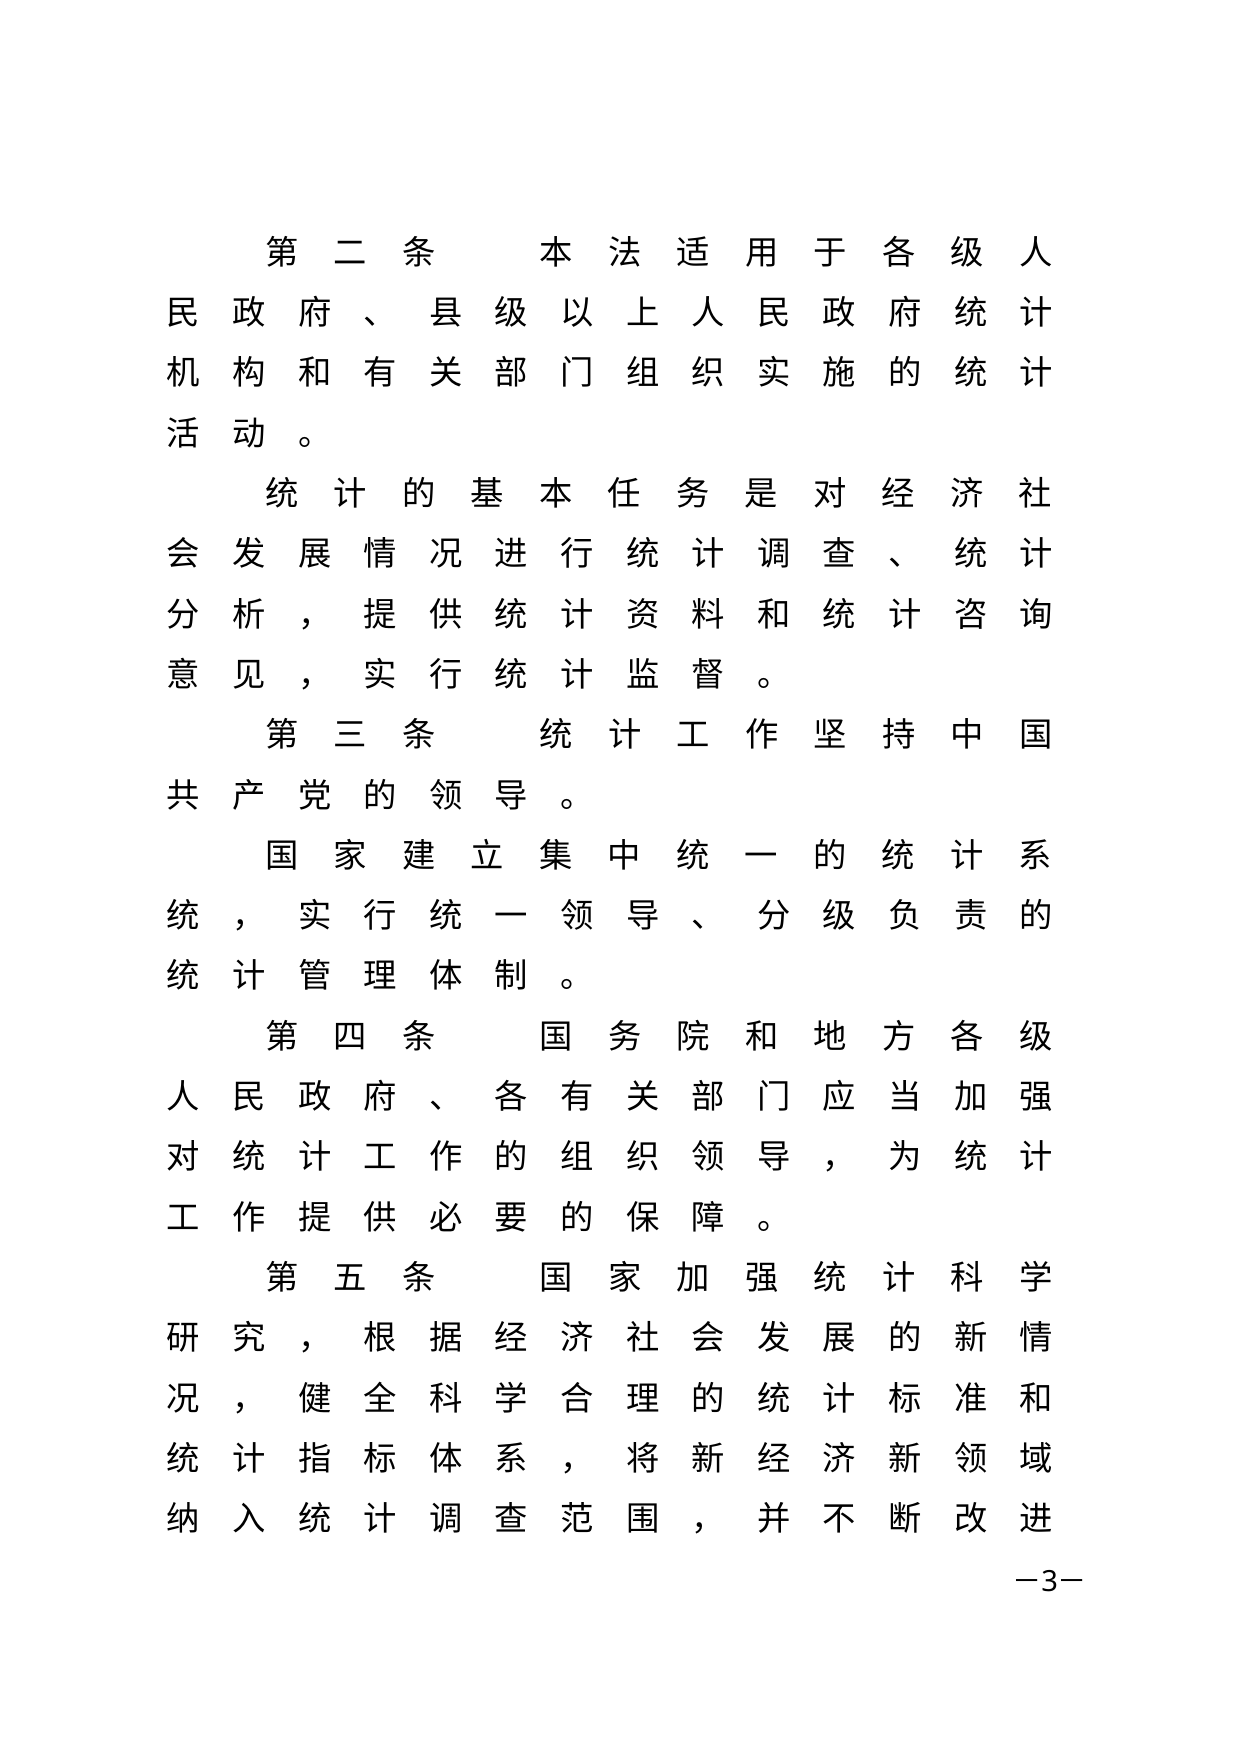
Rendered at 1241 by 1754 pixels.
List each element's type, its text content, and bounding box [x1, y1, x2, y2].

text 第四条 国务院和地方各级人民政府、各有关部门应当加强对统计工作的组织领导，为统计工作提供必要的保障。 [167, 1003, 1085, 1245]
text 第二条 本法适用于各级人民政府、县级以上人民政府统计机构和有关部门组织实施的统计活动。 [167, 219, 1085, 461]
text 国家建立集中统一的统计系统，实行统一领导、分级负责的统计管理体制。 [167, 823, 1085, 1003]
text 第五条 国家加强统计科学研究，根据经济社会发展的新情况，健全科学合理的统计标准和统计指标体系，将新经济新领域纳入统计调查范围，并不断改进统计调查方法，提高统计的科学性。 [167, 1245, 1085, 1546]
text 第三条 统计工作坚持中国共产党的领导。 [167, 702, 1085, 823]
text 统计的基本任务是对经济社会发展情况进行统计调查、统计分析，提供统计资料和统计咨询意见，实行统计监督。 [167, 461, 1085, 702]
